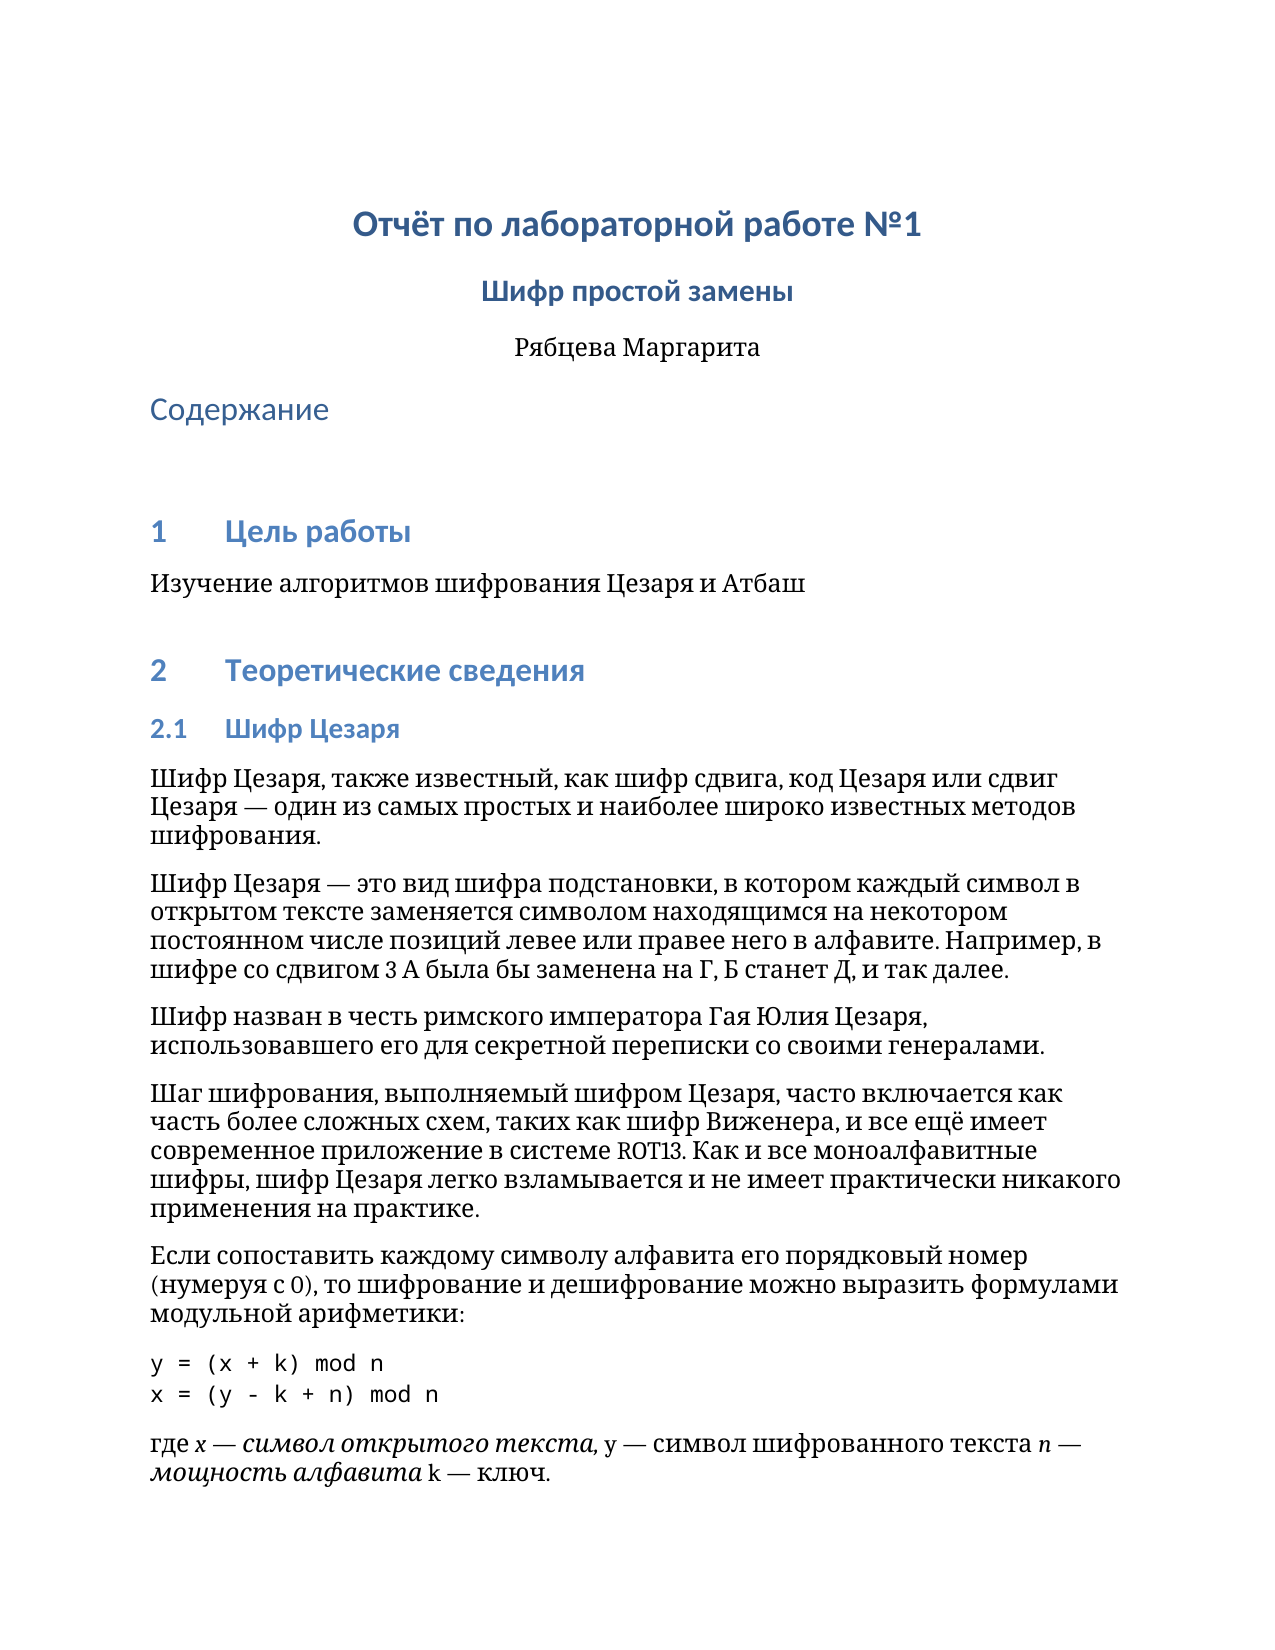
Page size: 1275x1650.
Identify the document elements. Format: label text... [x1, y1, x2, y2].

text где x — символ открытого текста, y — символ шифрованного текста n — мощность алфавита k — ключ. [150, 1430, 1125, 1488]
title Отчёт по лабораторной работе №1 [150, 200, 1125, 246]
text Шифр Цезаря — это вид шифра подстановки, в котором каждый символ в открытом тексте заменяется символом находящимся на некотором постоянном числе позиций левее или правее него в алфавите. Например, в шифре со сдвигом 3 А была бы заменена на Г, Б станет Д, и так далее. [150, 869, 1125, 984]
text Изучение алгоритмов шифрования Цезаря и Атбаш [150, 570, 1125, 599]
text y = (x + k) mod n x = (y - k + n) mod n [150, 1347, 1125, 1409]
subtitle Шифр простой замены [150, 271, 1125, 309]
text Шаг шифрования, выполняемый шифром Цезаря, часто включается как часть более сложных схем, таких как шифр Виженера, и все ещё имеет современное приложение в системе ROT13. Как и все моноалфавитные шифры, шифр Цезаря легко взламывается и не имеет практически никакого применения на практике. [150, 1079, 1125, 1223]
text Шифр назван в честь римского императора Гая Юлия Цезаря, использовавшего его для секретной переписки со своими генералами. [150, 1003, 1125, 1061]
text Если сопоставить каждому символу алфавита его порядковый номер (нумеруя с 0), то шифрование и дешифрование можно выразить формулами модульной арифметики: [150, 1242, 1125, 1328]
subtitle 2 Теоретические сведения [150, 649, 1125, 689]
subtitle 1 Цель работы [150, 510, 1125, 551]
subtitle 2.1 Шифр Цезаря [150, 710, 1125, 746]
text Шифр Цезаря, также известный, как шифр сдвига, код Цезаря или сдвиг Цезаря — один из самых простых и наиболее широко известных методов шифрования. [150, 764, 1125, 851]
text Рябцева Маргарита [150, 334, 1125, 363]
